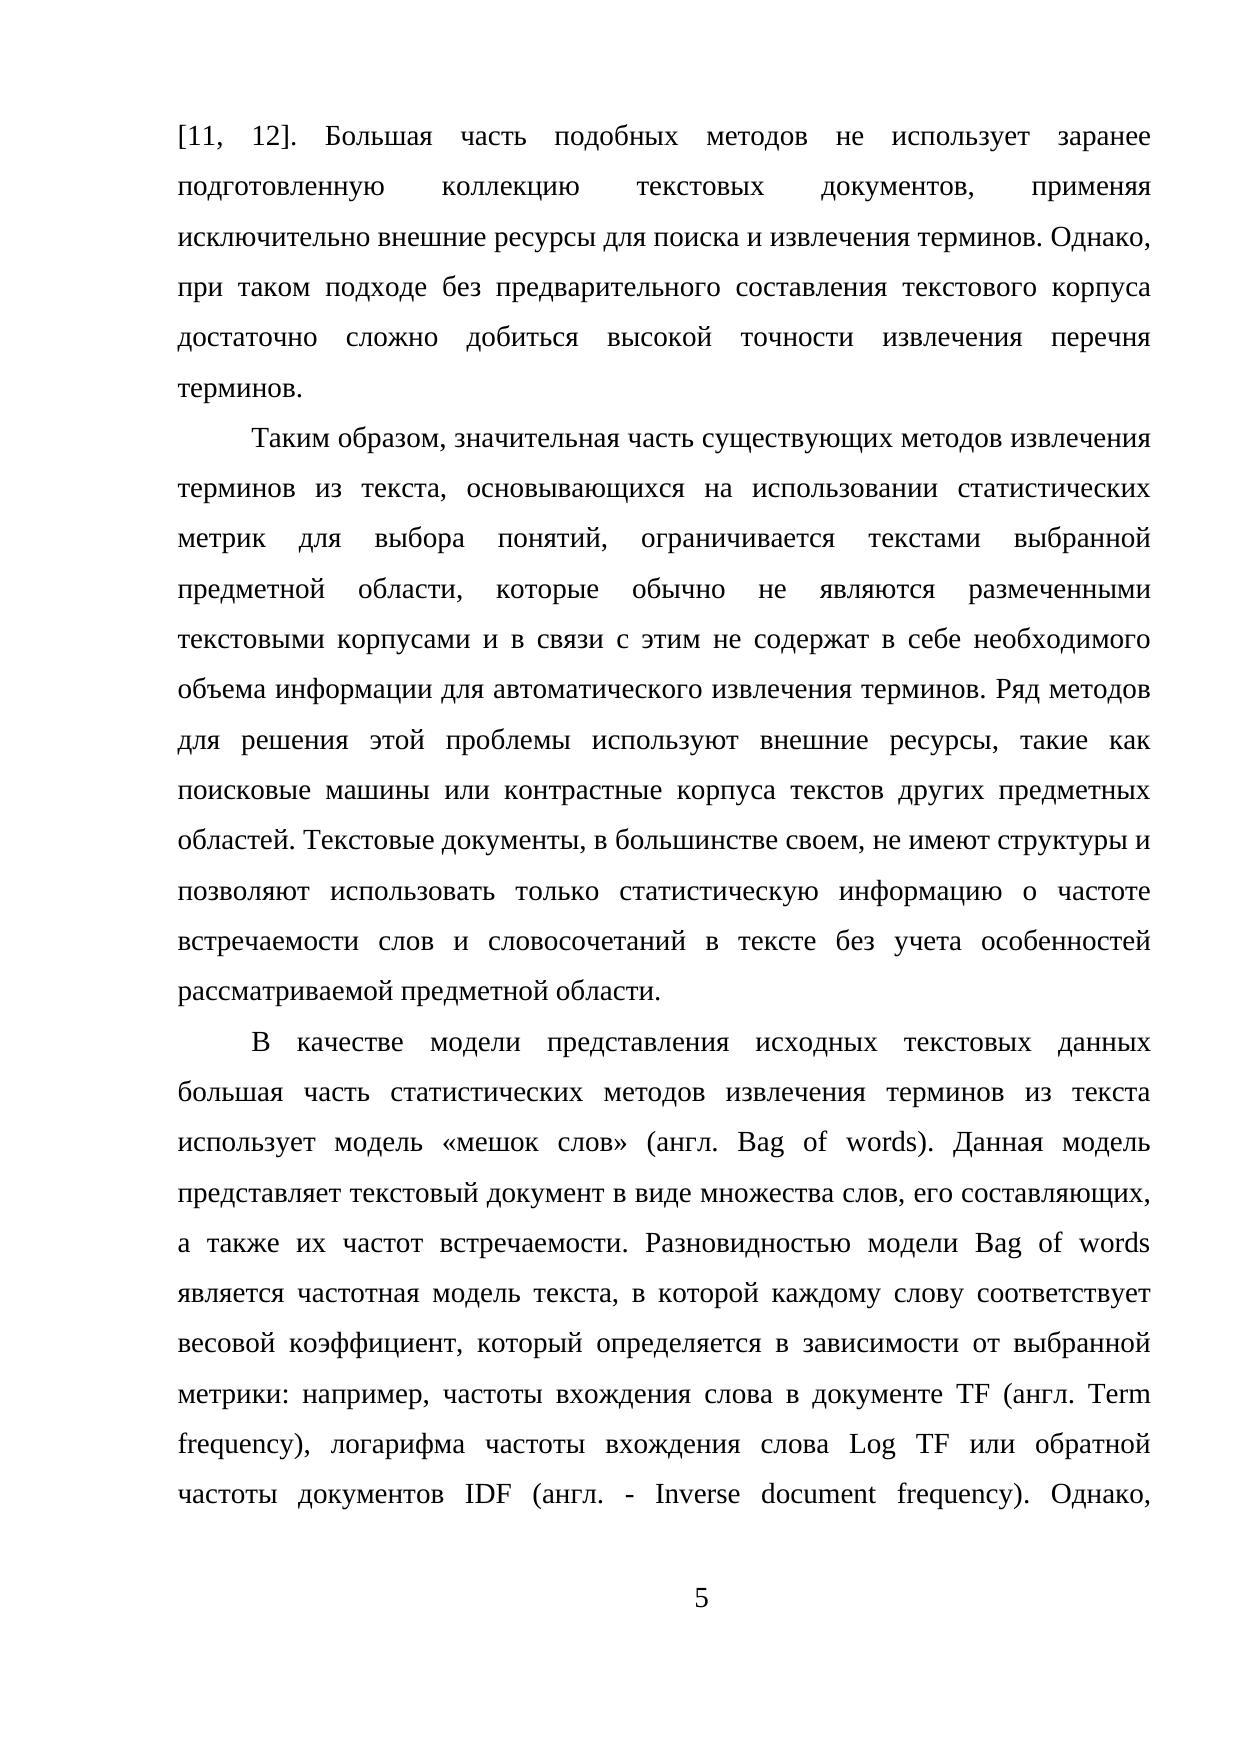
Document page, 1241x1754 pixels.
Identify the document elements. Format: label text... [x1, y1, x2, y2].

text Таким образом, значительная часть существующих методов извлечения терминов из текста, основывающихся на использовании статистических метрик для выбора понятий, ограничивается текстами выбранной предметной области, которые обычно не являются размеченными текстовыми корпусами и в связи с этим не содержат в себе необходимого объема информации для автоматического извлечения терминов. Ряд методов для решения этой проблемы используют внешние ресурсы, такие как поисковые машины или контрастные корпуса текстов других предметных областей. Текстовые документы, в большинстве своем, не имеют структуры и позволяют использовать только статистическую информацию о частоте встречаемости слов и словосочетаний в тексте без учета особенностей рассматриваемой предметной области. [177, 420, 1152, 1007]
